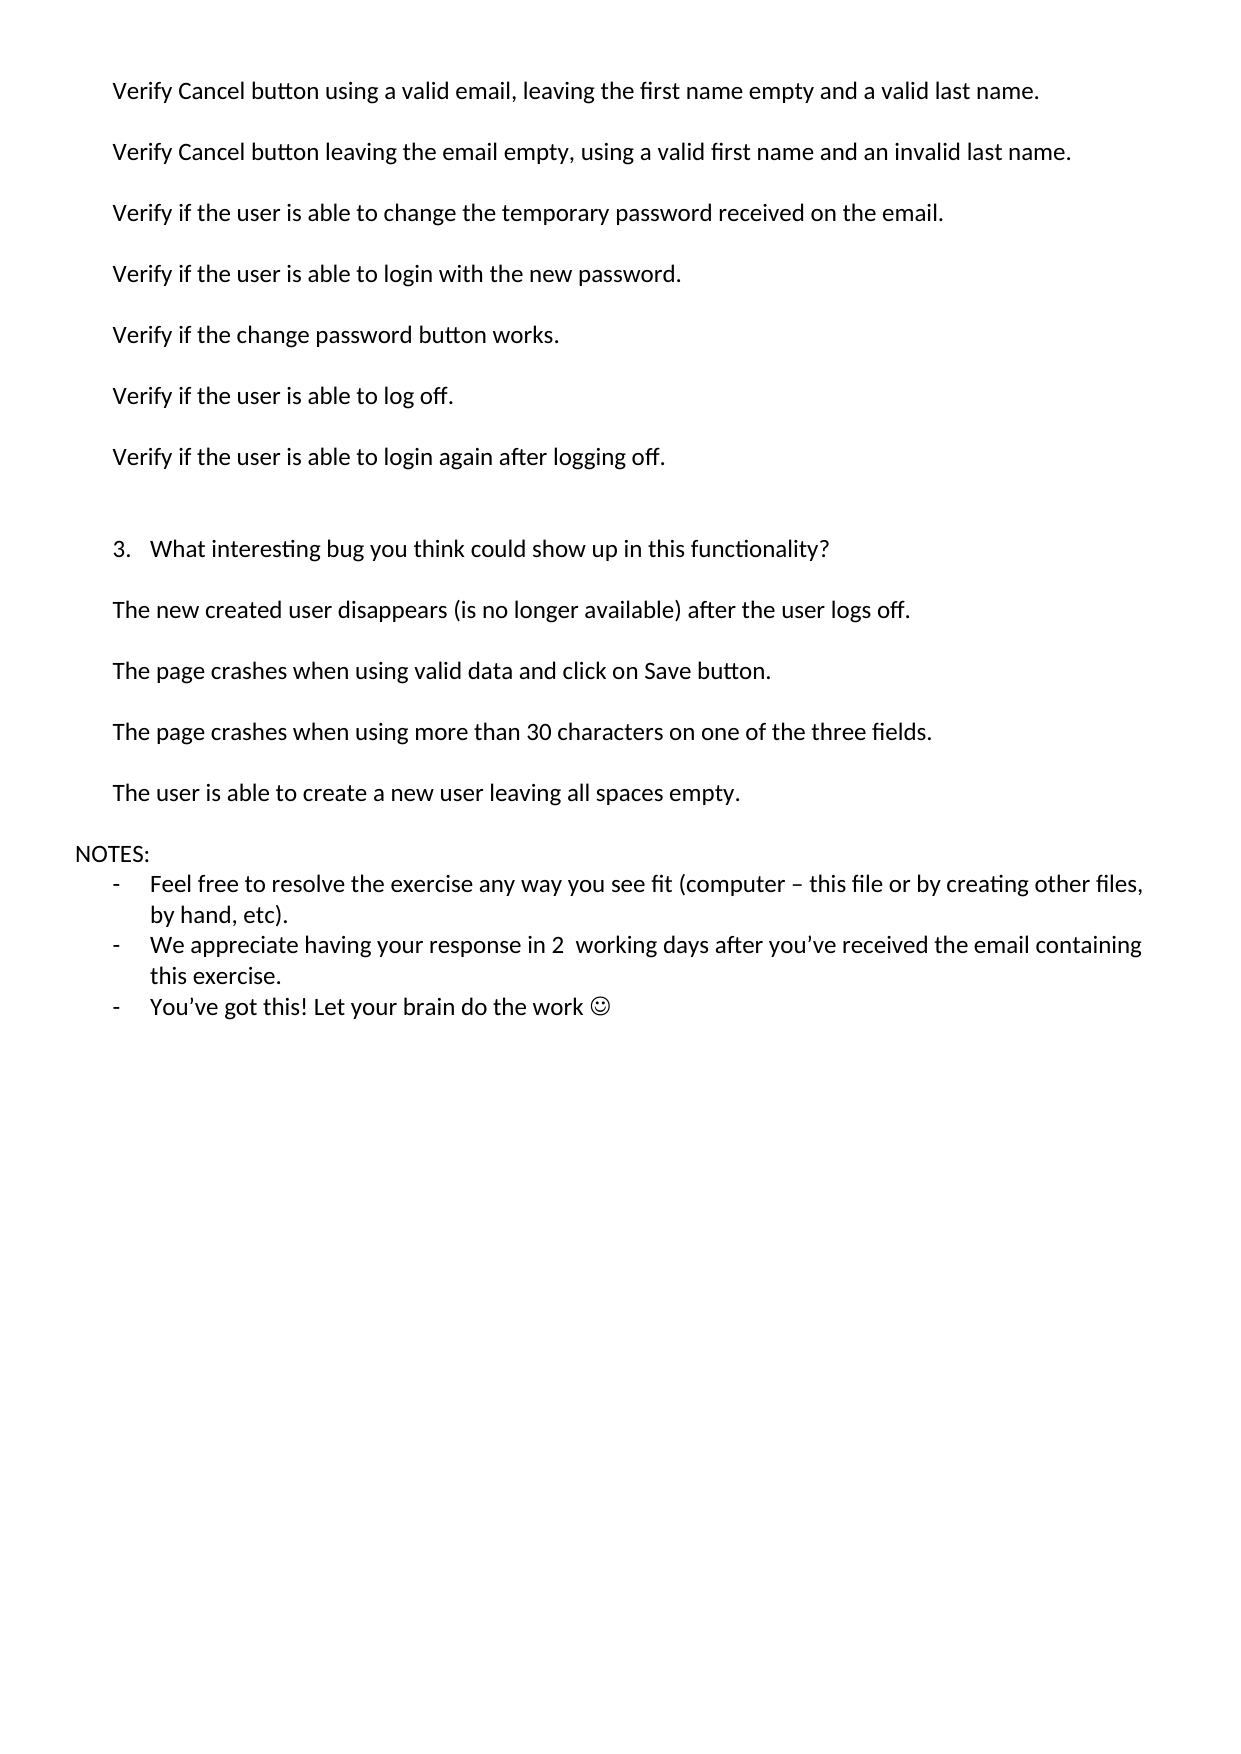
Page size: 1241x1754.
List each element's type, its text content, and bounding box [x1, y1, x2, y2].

text Verify if the change password button works. [112, 319, 1165, 350]
text Verify if the user is able to login with the new password. [112, 258, 1165, 289]
text The page crashes when using valid data and click on Save button. [112, 655, 1165, 685]
text Verify if the user is able to log off. [112, 380, 1165, 411]
text Verify Cancel button leaving the email empty, using a valid first name and an invalid last name. [112, 136, 1165, 167]
text The page crashes when using more than 30 characters on one of the three fields. [112, 716, 1165, 746]
text Verify if the user is able to change the temporary password received on the email. [112, 197, 1165, 228]
list What interesting bug you think could show up in this functionality? [112, 533, 1165, 563]
list You’ve got this! Let your brain do the work [112, 991, 1165, 1021]
text Verify Cancel button using a valid email, leaving the first name empty and a valid last name. [112, 75, 1165, 106]
text The new created user disappears (is no longer available) after the user logs off. [112, 594, 1165, 624]
list Feel free to resolve the exercise any way you see fit (computer – this file or by creating other files, by hand, etc). [112, 868, 1165, 929]
text The user is able to create a new user leaving all spaces empty. [112, 777, 1165, 807]
text NOTES: [75, 838, 1165, 868]
list We appreciate having your response in 2 working days after you’ve received the email containing this exercise. [112, 929, 1165, 991]
text Verify if the user is able to login again after logging off. [112, 441, 1165, 472]
